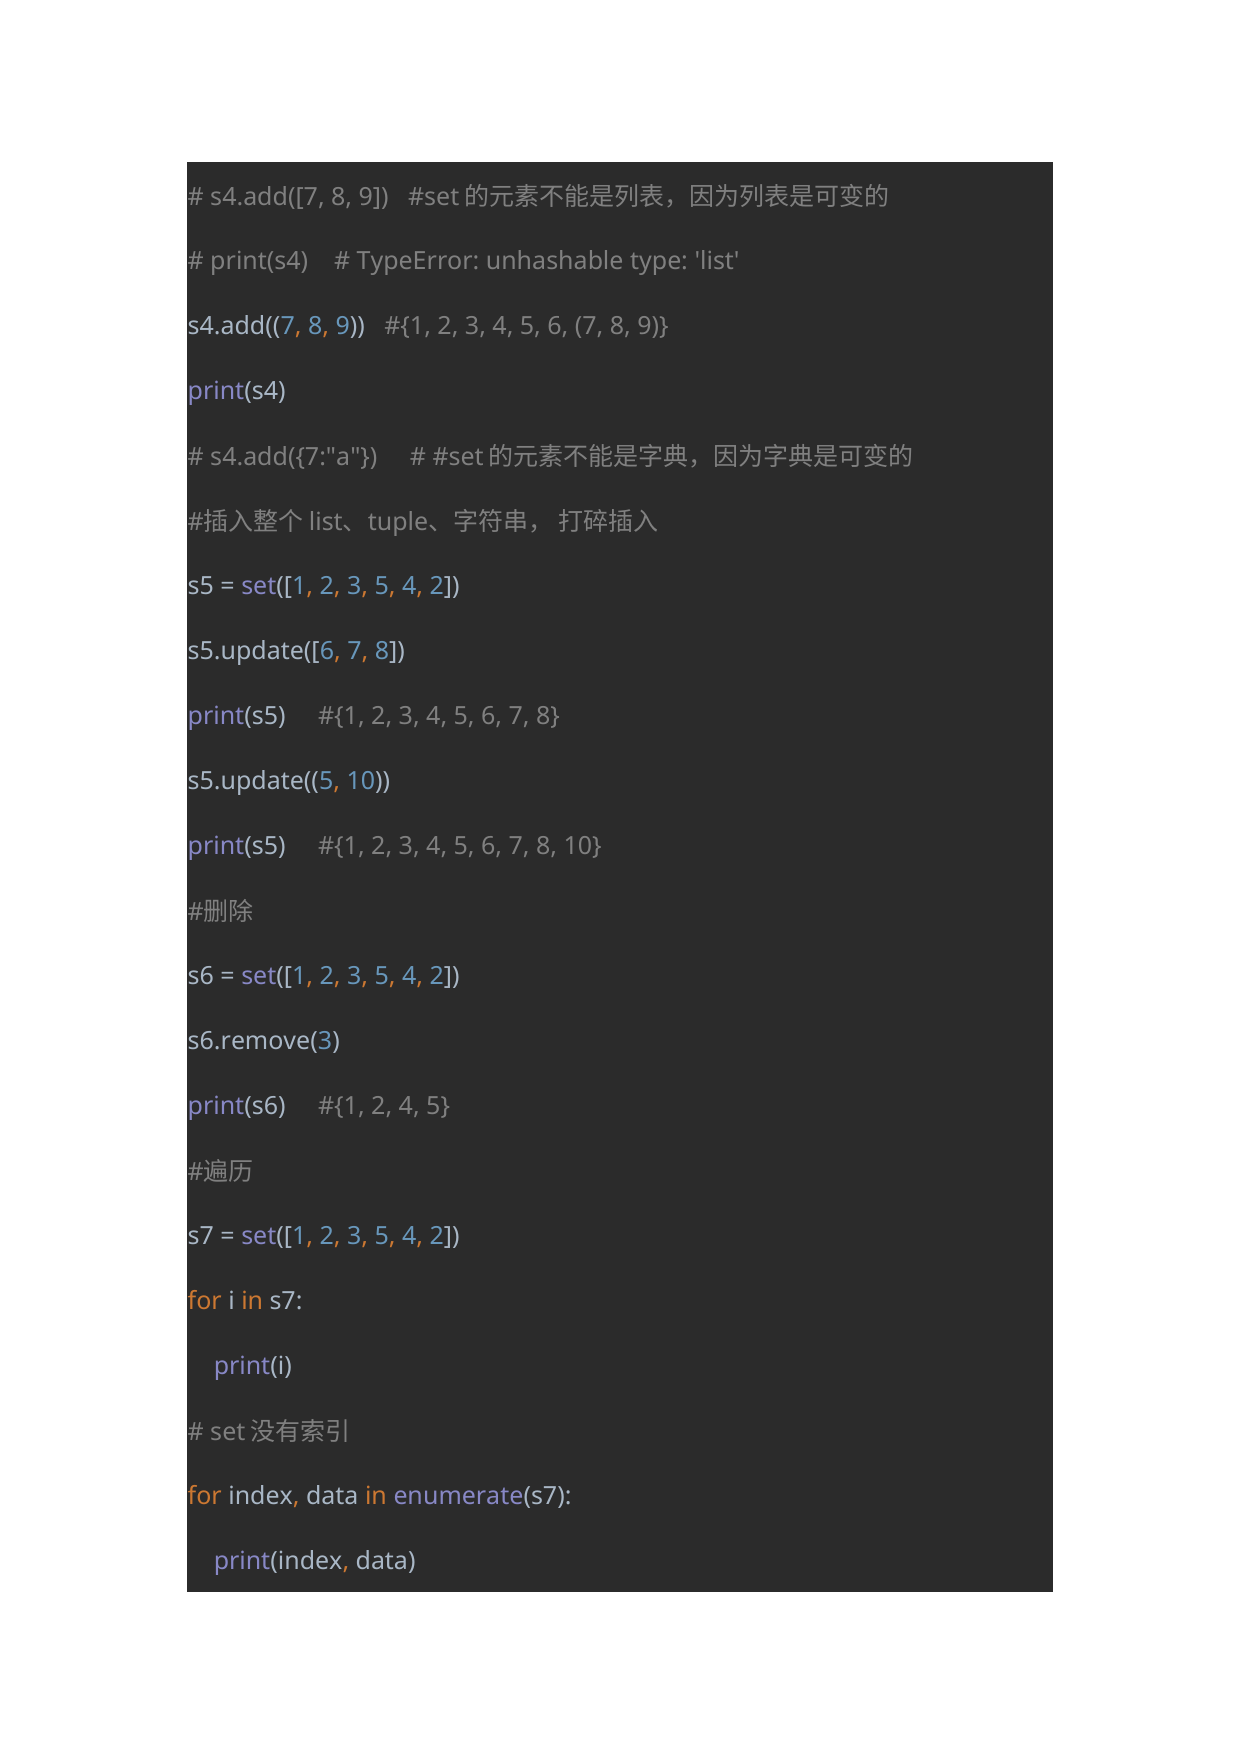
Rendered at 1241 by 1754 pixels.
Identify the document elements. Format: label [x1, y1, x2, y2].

text [187, 162, 1053, 1592]
